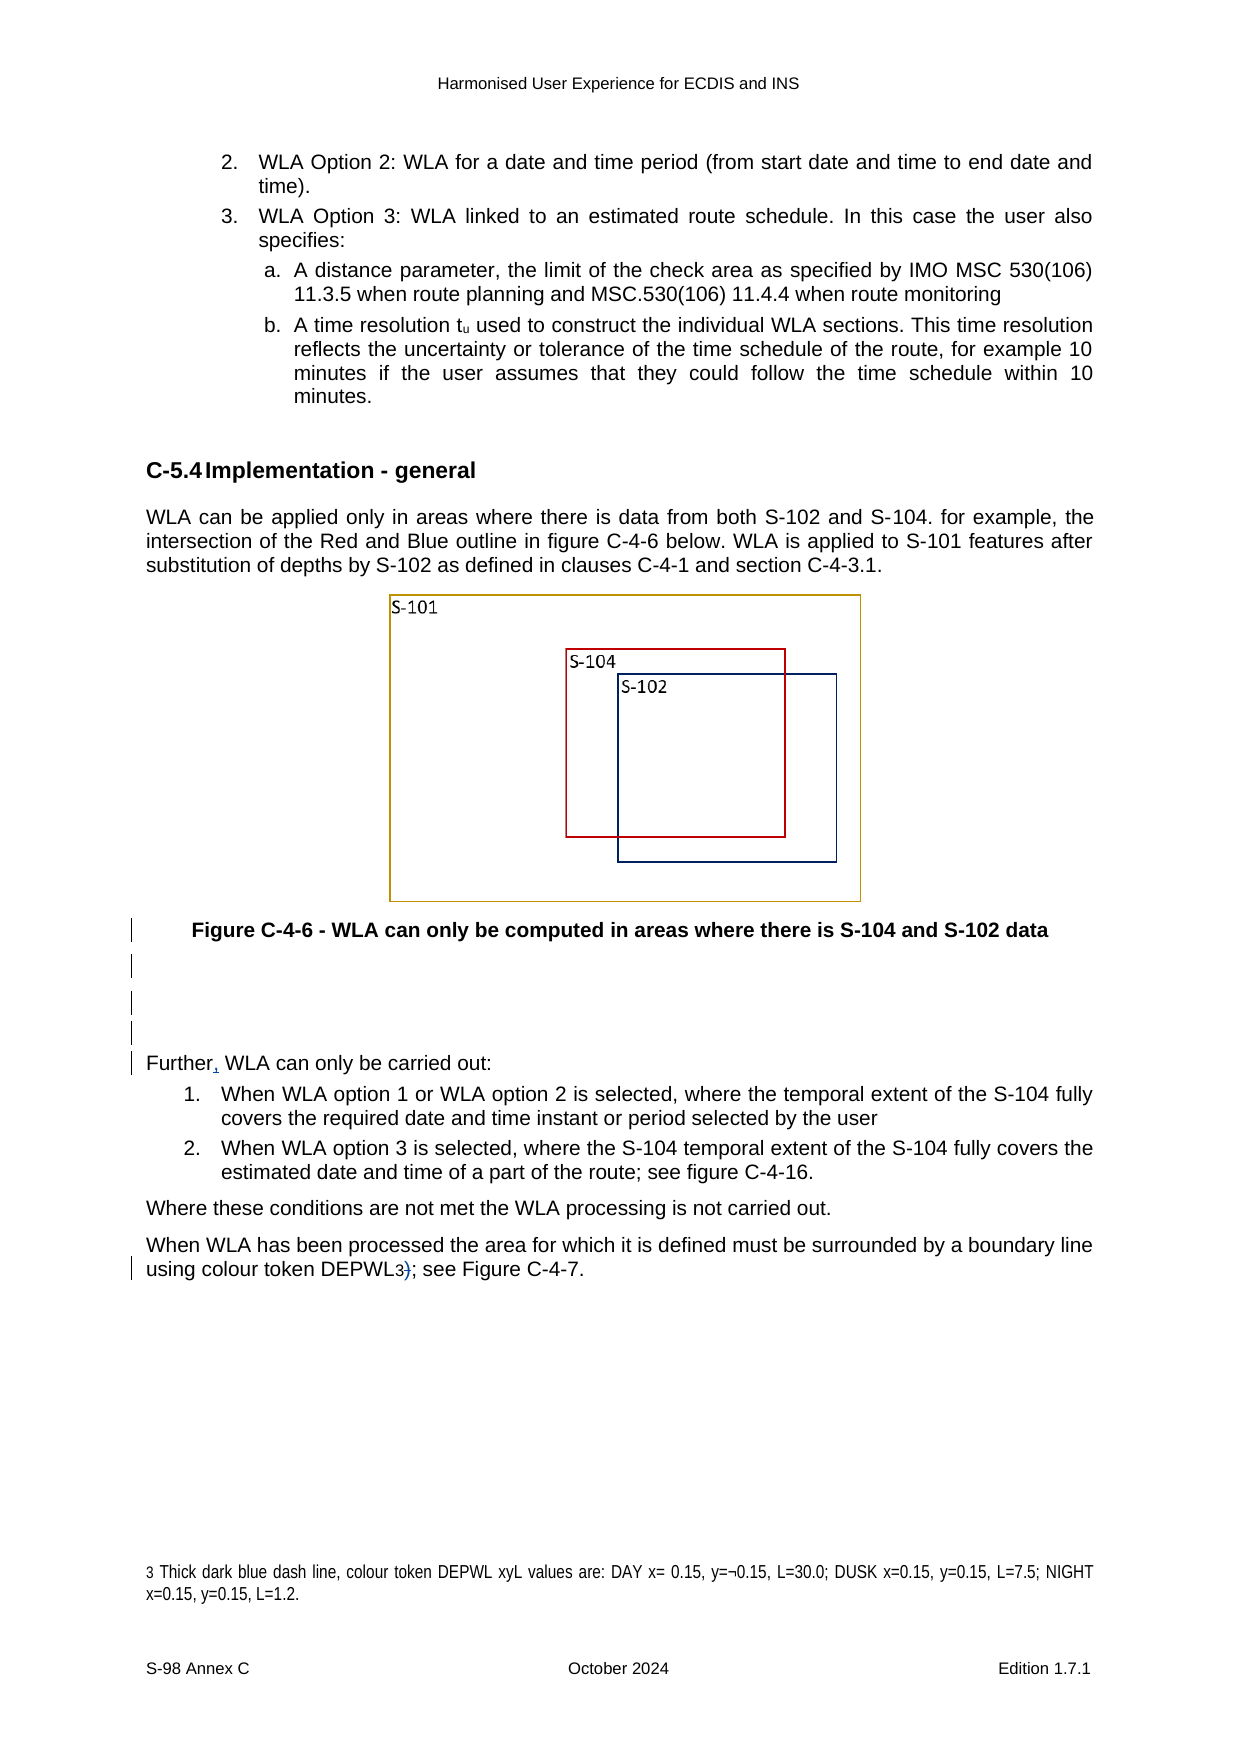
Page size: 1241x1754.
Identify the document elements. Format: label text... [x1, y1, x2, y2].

subtitle Implementation - general [146, 457, 1094, 484]
list When WLA option 1 or WLA option 2 is selected, where the temporal extent of the S-104 fully covers the required date and time instant or period selected by the user [183, 1081, 1094, 1129]
list A distance parameter, the limit of the check area as specified by IMO MSC 530(106) 11.3.5 when route planning and MSC.530(106) 11.4.4 when route monitoring [264, 258, 1094, 306]
text When WLA has been processed the area for which it is defined must be surrounded by a boundary line using colour token DEPWL; see Figure C-4-7. [146, 1232, 1094, 1280]
picture [379, 588, 861, 902]
text Figure C-4-6 - WLA can only be computed in areas where there is S-104 and S-102 data [146, 918, 1094, 942]
list A time resolution tu used to construct the individual WLA sections. This time resolution reflects the uncertainty or tolerance of the time schedule of the route, for example 10 minutes if the user assumes that they could follow the time schedule within 10 minutes. [264, 312, 1094, 408]
text Further WLA can only be carried out: [146, 1051, 1094, 1075]
text WLA can be applied only in areas where there is data from both S-102 and S-104. for example, the intersection of the Red and Blue outline in figure C-4-6 below. WLA is applied to S-101 features after substitution of depths by S-102 as defined in clauses C-4-1 and section C-4-3.1. [146, 504, 1094, 576]
list When WLA option 3 is selected, where the S-104 temporal extent of the S-104 fully covers the estimated date and time of a part of the route; see figure C-4-16. [183, 1136, 1094, 1183]
list WLA Option 3: WLA linked to an estimated route schedule. In this case the user also specifies: [221, 204, 1094, 252]
text Where these conditions are not met the WLA processing is not carried out. [146, 1196, 1094, 1220]
list WLA Option 2: WLA for a date and time period (from start date and time to end date and time). [221, 150, 1094, 198]
